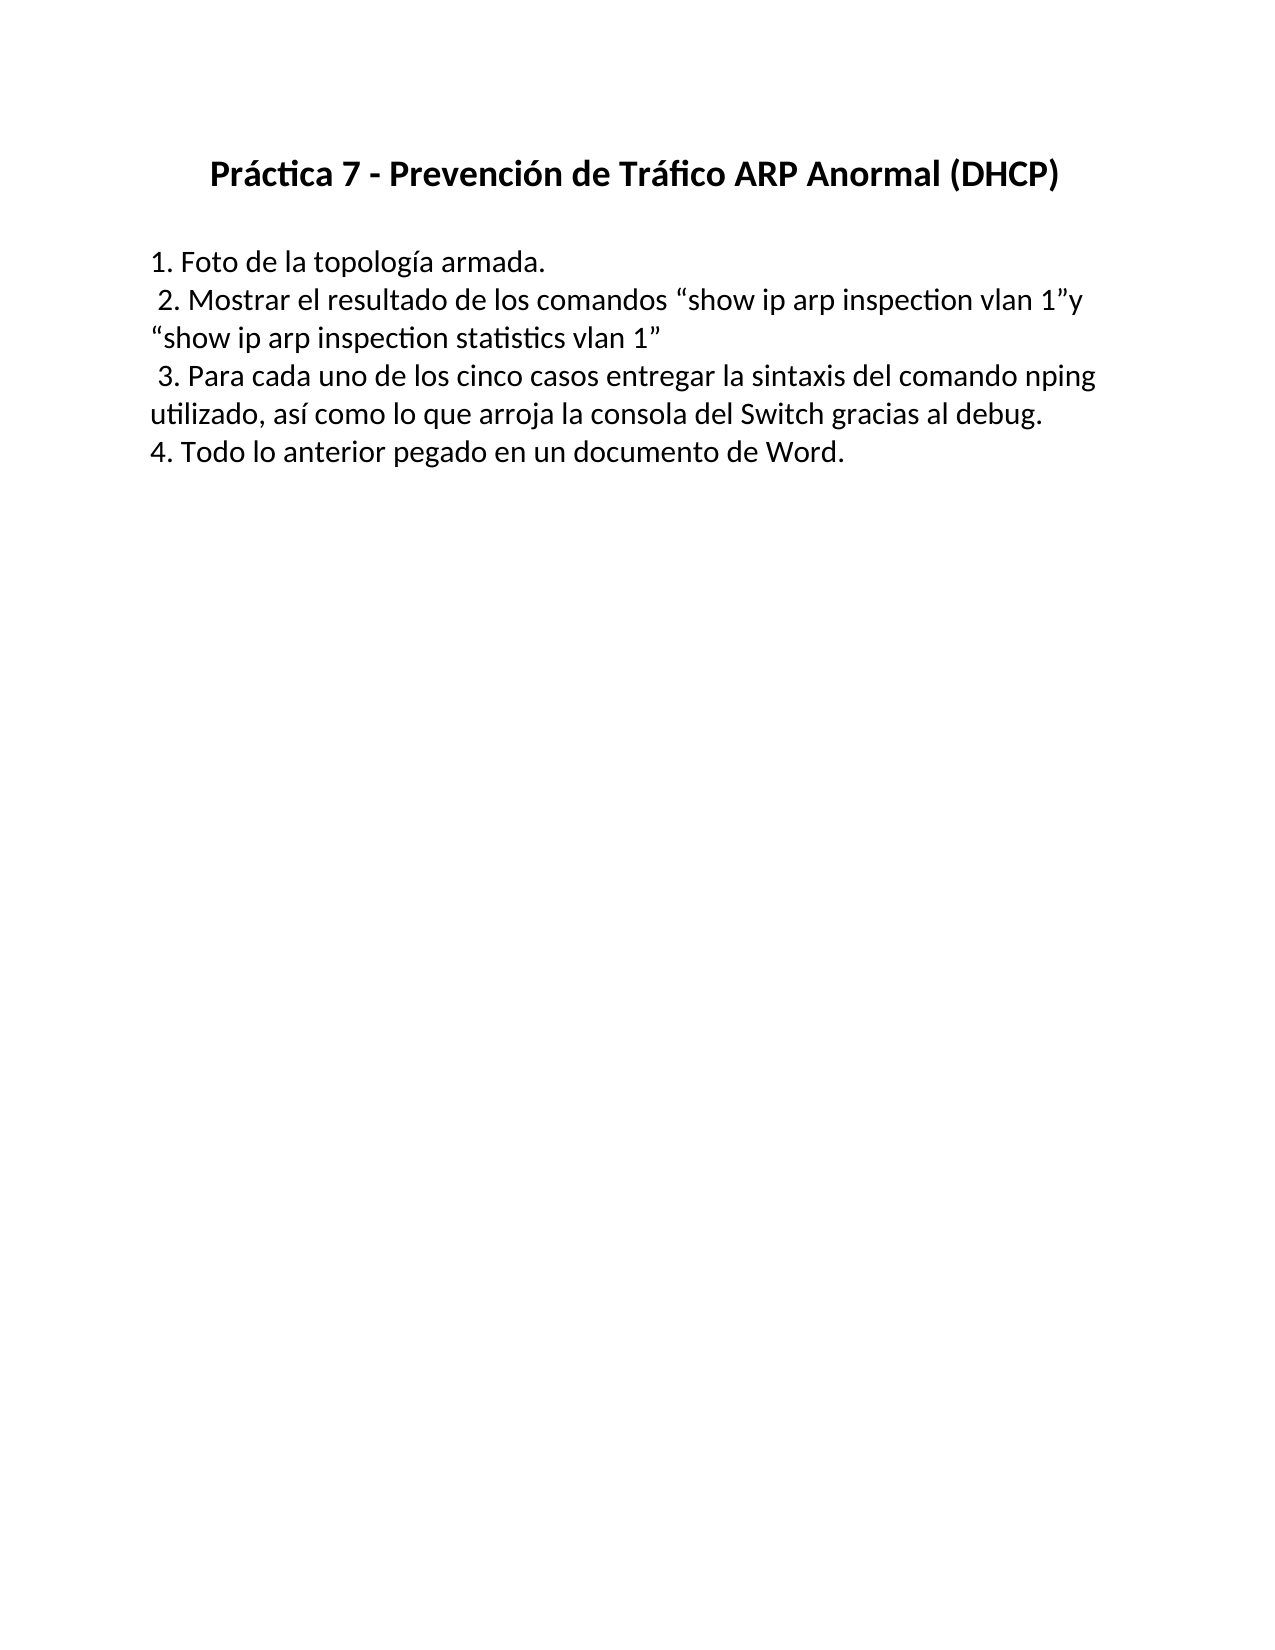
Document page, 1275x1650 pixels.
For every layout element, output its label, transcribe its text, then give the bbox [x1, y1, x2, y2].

text 1. Foto de la topología armada. [150, 242, 1125, 280]
text Práctica 7 - Prevención de Tráfico ARP Anormal (DHCP) [150, 150, 1120, 196]
text 4. Todo lo anterior pegado en un documento de Word. [150, 432, 1125, 470]
text 2. Mostrar el resultado de los comandos “show ip arp inspection vlan 1”y “show ip arp inspection statistics vlan 1” [150, 280, 1125, 356]
text 3. Para cada uno de los cinco casos entregar la sintaxis del comando nping utilizado, así como lo que arroja la consola del Switch gracias al debug. [150, 356, 1125, 432]
